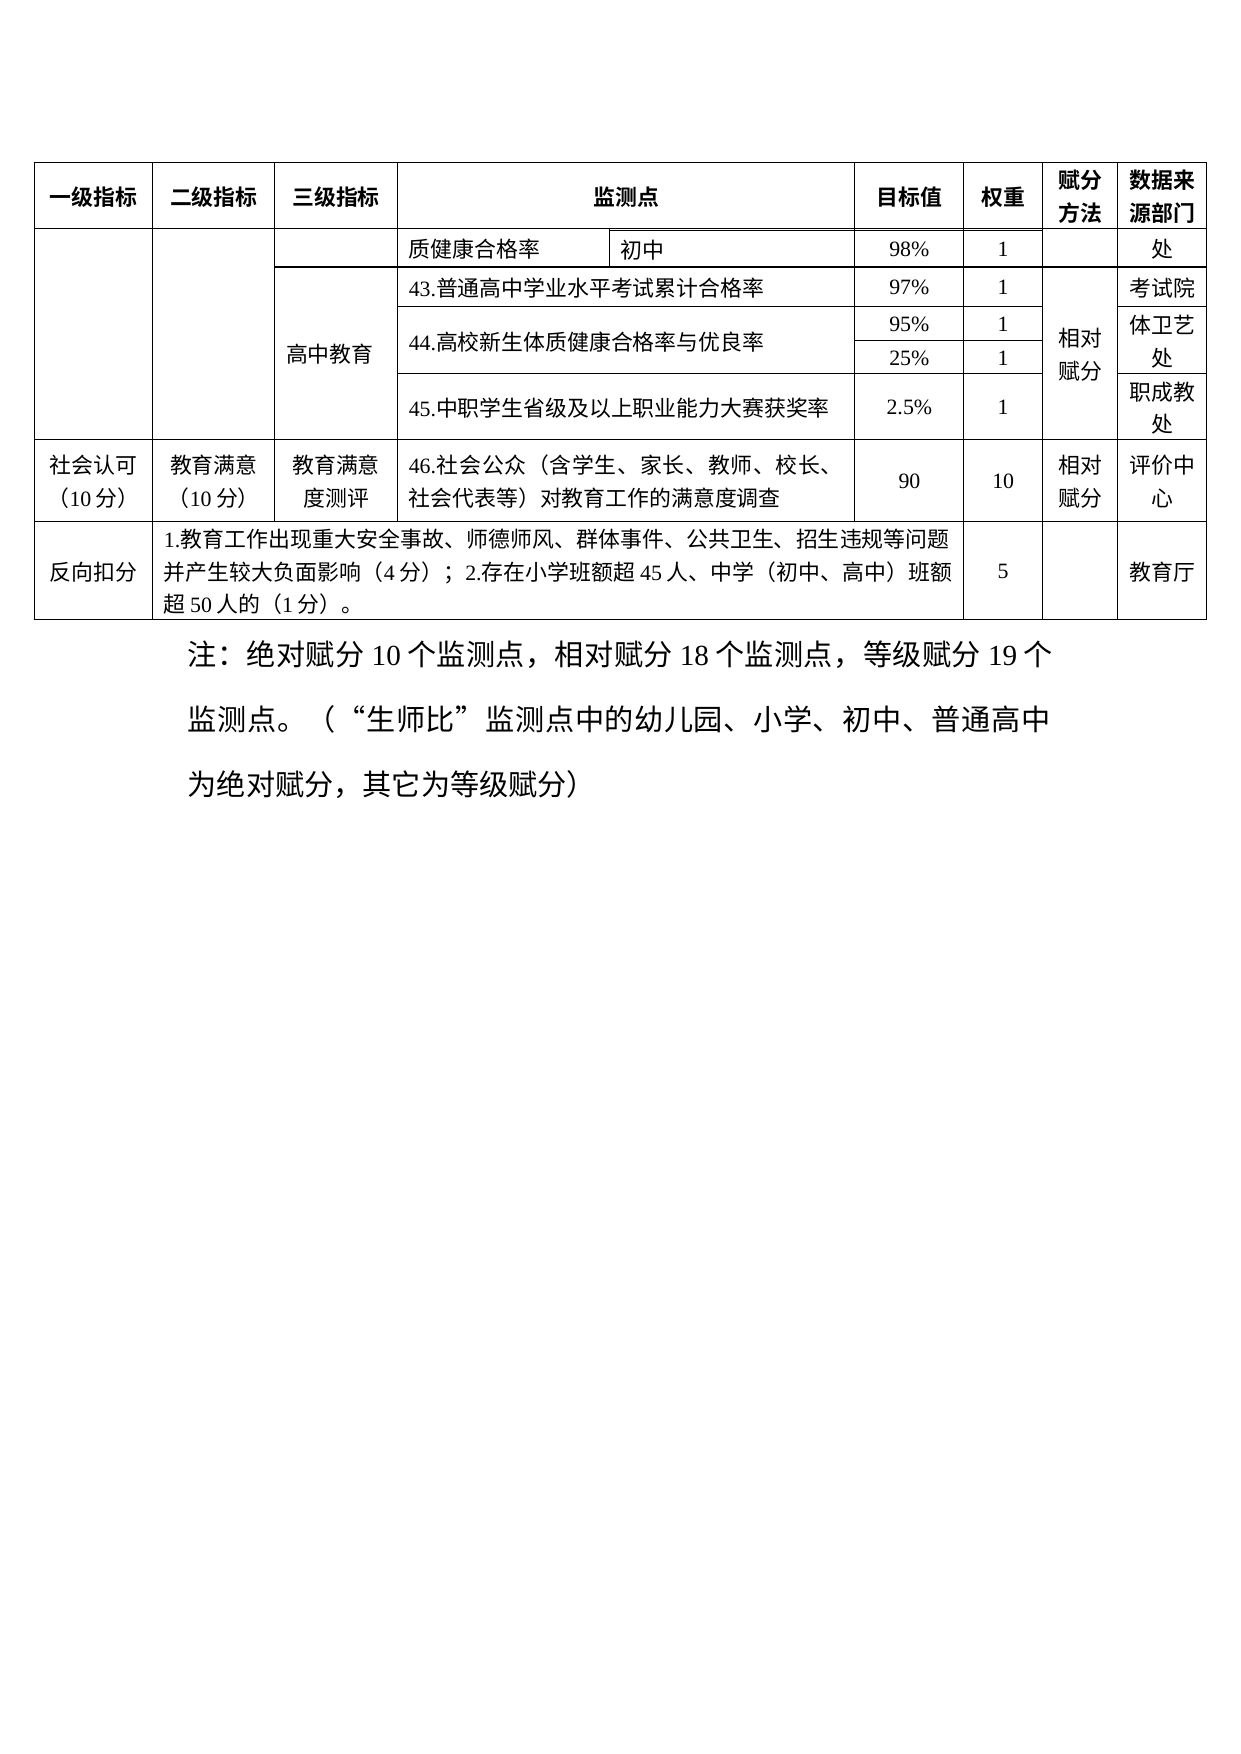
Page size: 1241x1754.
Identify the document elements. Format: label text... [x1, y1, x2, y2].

table_cell 1 [964, 374, 1042, 439]
table_header 赋分方法 [1043, 163, 1117, 228]
table_cell 10 [964, 440, 1042, 521]
table_cell 相对赋分 [1043, 268, 1117, 439]
table_header 一级指标 [35, 163, 152, 228]
table_cell 1.教育工作出现重大安全事故、师德师风、群体事件、公共卫生、招生违规等问题并产生较大负面影响（4分）；2.存在小学班额超45人、中学（初中、高中）班额超50人的（1分）。 [153, 522, 963, 619]
table_header 二级指标 [153, 163, 274, 228]
table_cell 教育满意度测评 [275, 440, 397, 521]
table_cell 44.高校新生体质健康合格率与优良率 [398, 307, 854, 373]
table_cell 97% [855, 268, 963, 306]
table_header 权重 [964, 163, 1042, 228]
table_cell 体卫艺处 [1118, 229, 1206, 266]
table_cell 教育厅 [1118, 522, 1206, 619]
table_cell 评价中心 [1118, 440, 1206, 521]
table_cell 2.5% [855, 374, 963, 439]
table_cell 98% [855, 231, 963, 266]
table_cell 职成教处 [1118, 374, 1206, 439]
table_cell 社会认可（10分） [35, 440, 152, 521]
table_cell 1 [964, 231, 1042, 266]
table_cell 反向扣分 [35, 522, 152, 619]
table_cell 1 [964, 307, 1042, 340]
table_header 三级指标 [275, 163, 397, 228]
table_cell 高中教育 [275, 268, 397, 439]
table_header 监测点 [398, 163, 854, 228]
table_cell 相对赋分 [1043, 440, 1117, 521]
table_cell 初中 [610, 231, 854, 266]
table_cell 43.普通高中学业水平考试累计合格率 [398, 268, 854, 306]
table_cell 1 [964, 341, 1042, 373]
text 注：绝对赋分10个监测点，相对赋分18个监测点，等级赋分19个监测点。（“生师比”监测点中的幼儿园、小学、初中、普通高中为绝对赋分，其它为等级赋分） [187, 620, 1053, 815]
table_cell 体卫艺处 [1118, 307, 1206, 373]
table_cell 46.社会公众（含学生、家长、教师、校长、社会代表等）对教育工作的满意度调查 [398, 440, 854, 521]
table_cell 90 [855, 440, 963, 521]
table_cell [1043, 522, 1117, 619]
table_cell 考试院 [1118, 268, 1206, 306]
table_cell 1 [964, 268, 1042, 306]
table_cell 5 [964, 522, 1042, 619]
table_cell 25% [855, 341, 963, 373]
table_cell 45.中职学生省级及以上职业能力大赛获奖率 [398, 374, 854, 439]
table_cell 42.义务教育学生体质健康合格率 [398, 229, 609, 266]
table_header 目标值 [855, 163, 963, 228]
table_cell 95% [855, 307, 963, 340]
table_cell 教育满意（10分） [153, 440, 274, 521]
table_header 数据来源部门 [1118, 163, 1206, 228]
